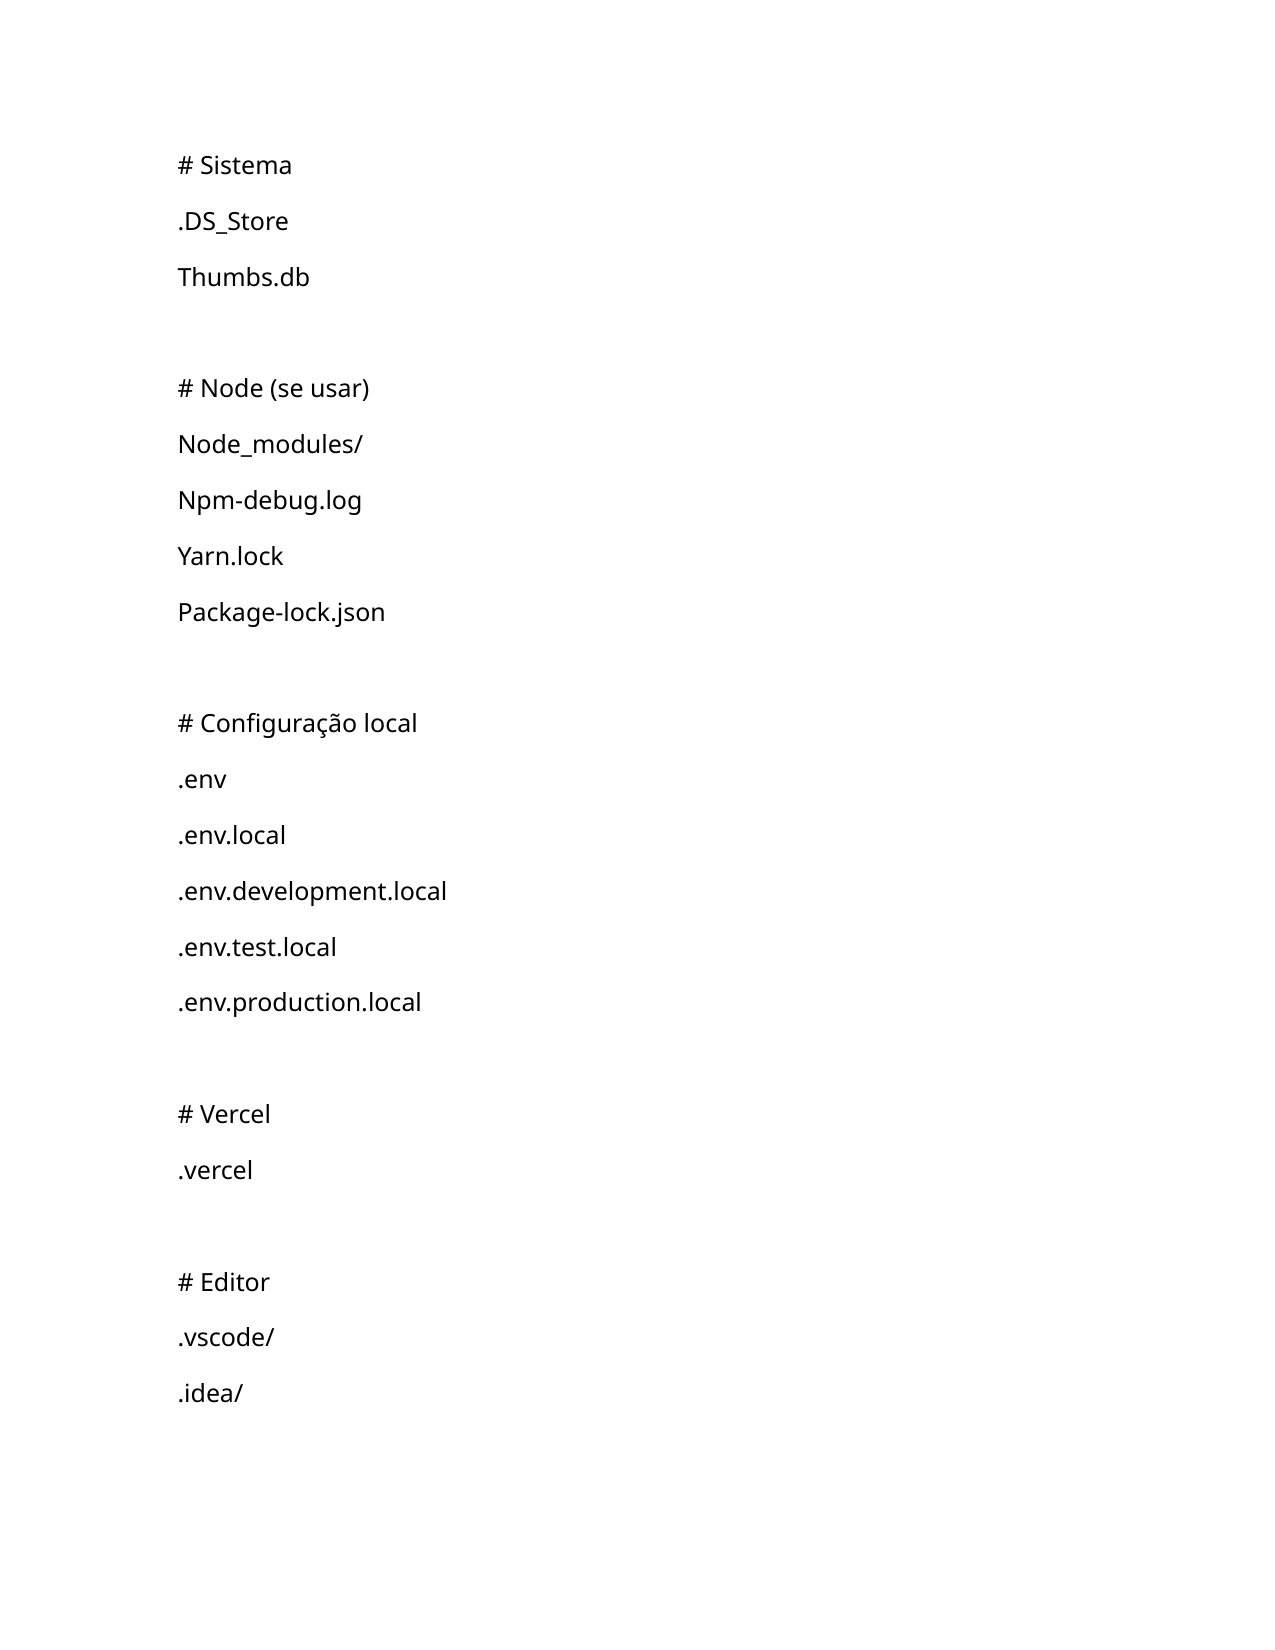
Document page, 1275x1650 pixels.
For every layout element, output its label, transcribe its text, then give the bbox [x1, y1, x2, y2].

text .env.local [177, 818, 1098, 852]
text .env [177, 762, 1098, 796]
text Package-lock.json [177, 594, 1098, 628]
text .env.development.local [177, 873, 1098, 907]
text # Vercel [177, 1097, 1098, 1131]
text .vercel [177, 1153, 1098, 1187]
text .DS_Store [177, 203, 1098, 237]
text Node_modules/ [177, 427, 1098, 461]
text Npm-debug.log [177, 483, 1098, 517]
text .vscode/ [177, 1320, 1098, 1354]
text # Editor [177, 1264, 1098, 1298]
text Yarn.lock [177, 538, 1098, 572]
text .env.production.local [177, 985, 1098, 1019]
text # Node (se usar) [177, 371, 1098, 405]
text Thumbs.db [177, 259, 1098, 293]
text # Configuração local [177, 706, 1098, 740]
text .env.test.local [177, 929, 1098, 963]
text .idea/ [177, 1376, 1098, 1410]
text # Sistema [177, 148, 1098, 182]
